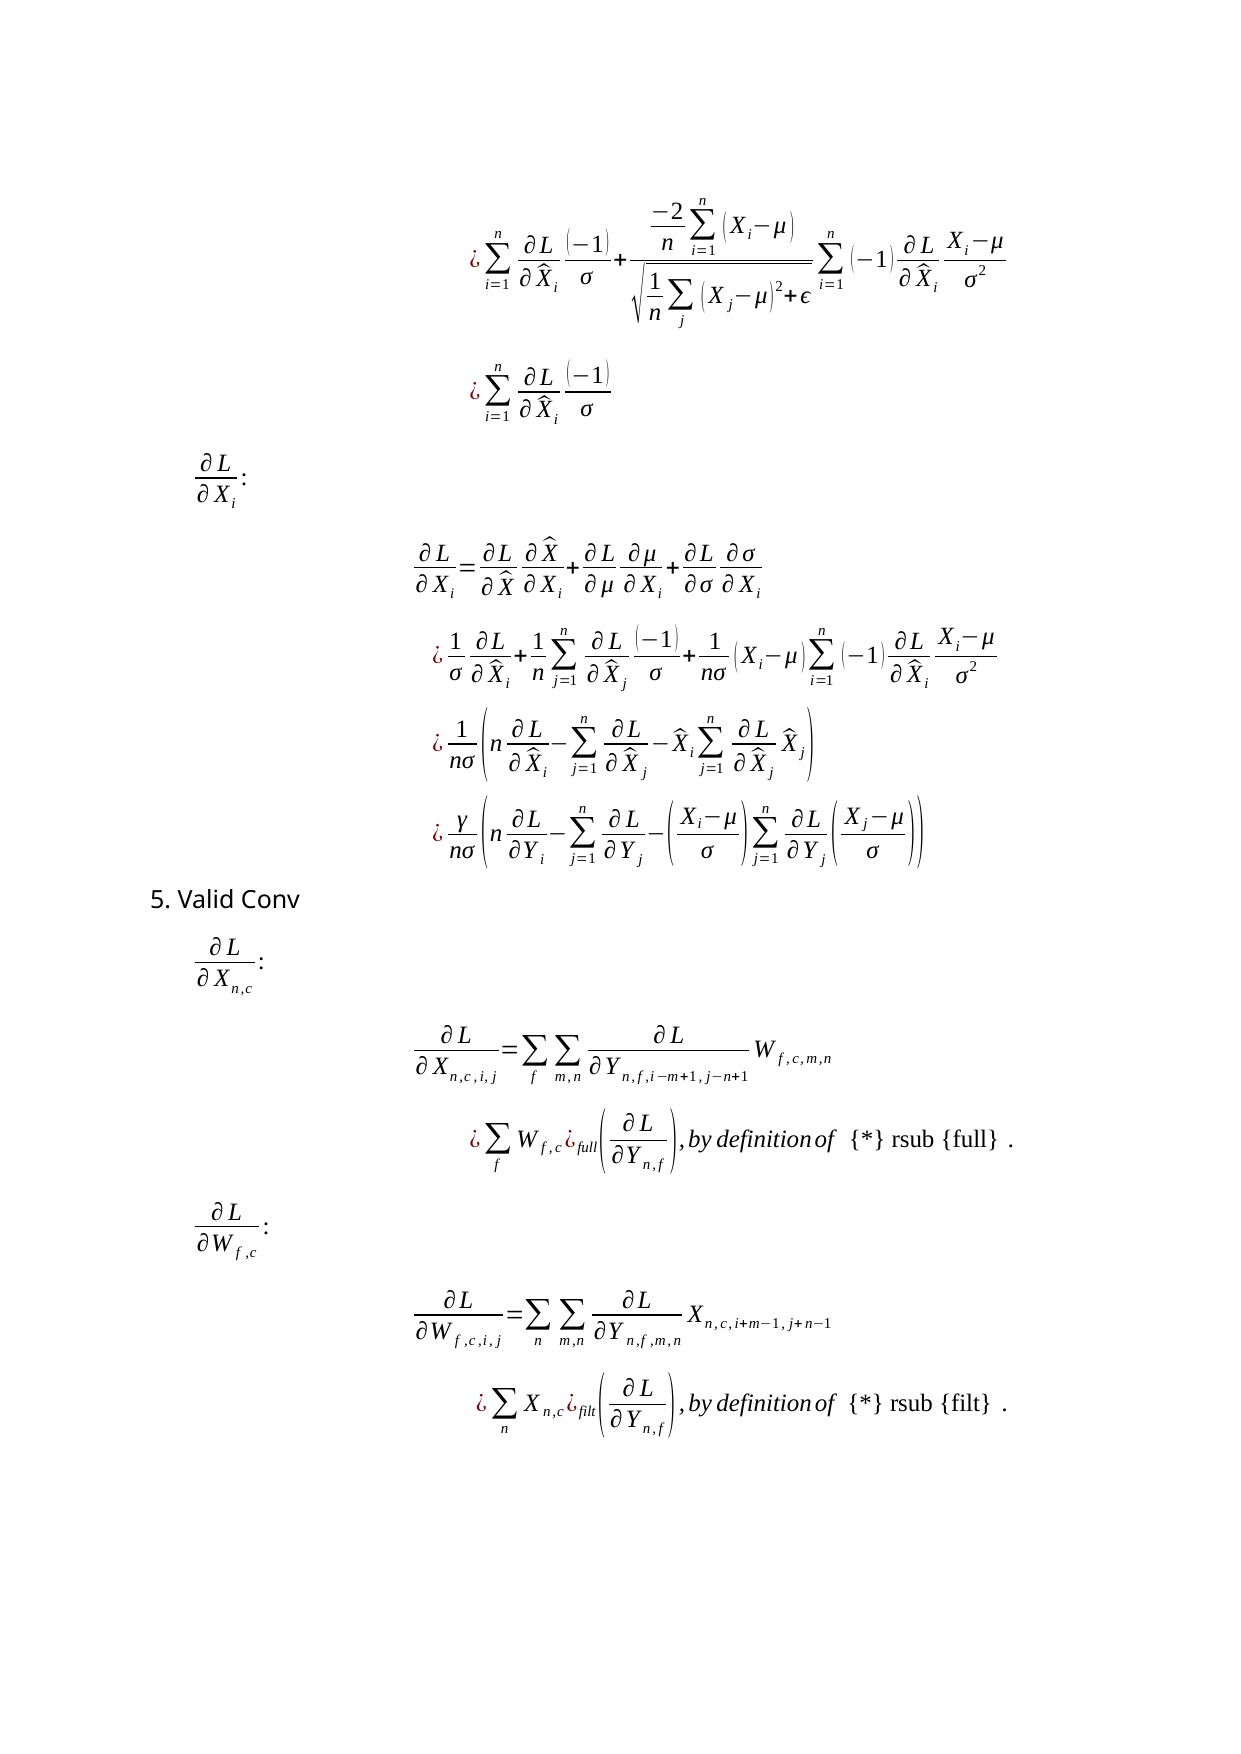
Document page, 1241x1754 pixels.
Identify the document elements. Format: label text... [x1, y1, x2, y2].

text 5. Valid Conv [150, 877, 1090, 921]
